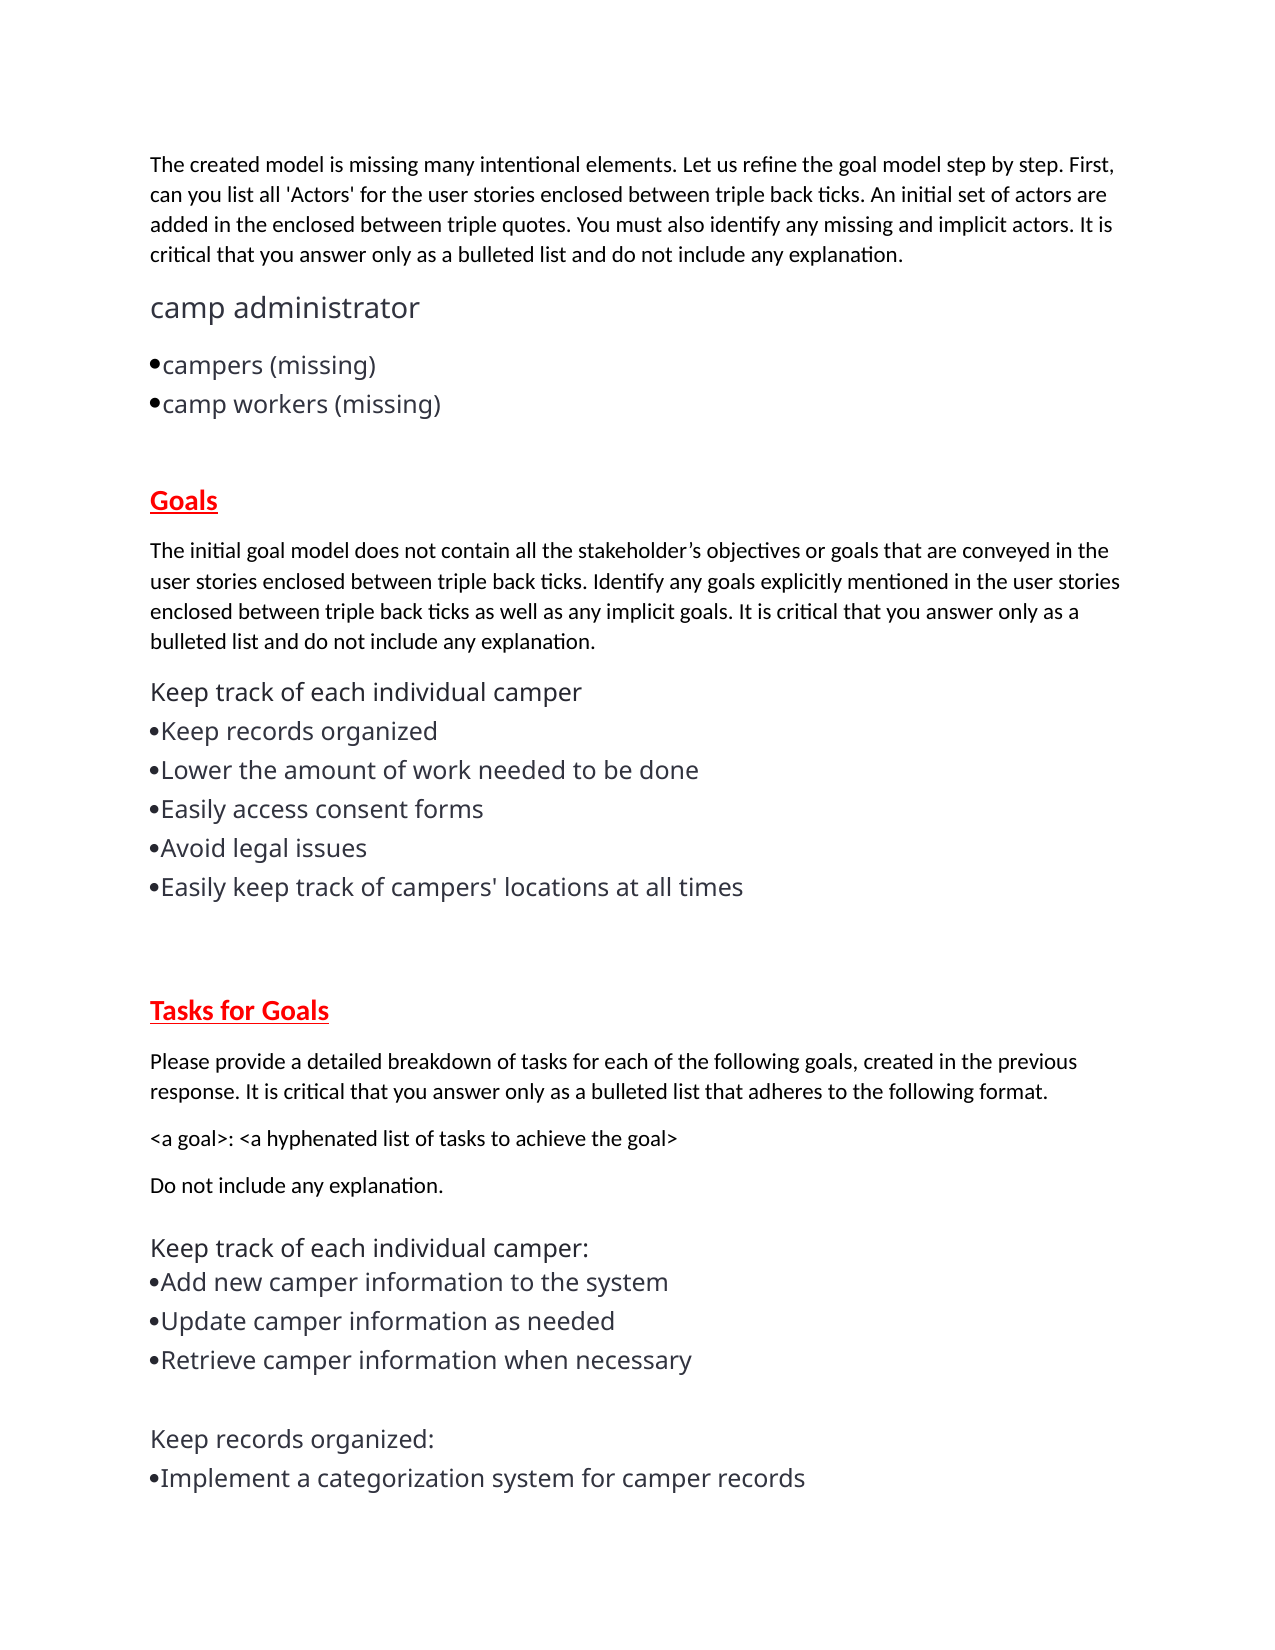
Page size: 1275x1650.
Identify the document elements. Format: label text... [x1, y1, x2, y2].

text Keep track of each individual camper: [150, 1231, 1125, 1265]
text Please provide a detailed breakdown of tasks for each of the following goals, created in the previous response. It is critical that you answer only as a bulleted list that adheres to the following format. [150, 1047, 1125, 1106]
text Keep track of each individual camper [150, 674, 1125, 708]
text The initial goal model does not contain all the stakeholder’s objectives or goals that are conveyed in the user stories enclosed between triple back ticks. Identify any goals explicitly mentioned in the user stories enclosed between triple back ticks as well as any implicit goals. It is critical that you answer only as a bulleted list and do not include any explanation. [150, 537, 1125, 655]
text The created model is missing many intentional elements. Let us refine the goal model step by step. First, can you list all 'Actors' for the user stories enclosed between triple back ticks. An initial set of actors are added in the enclosed between triple quotes. You must also identify any missing and implicit actors. It is critical that you answer only as a bulleted list and do not include any explanation. [150, 150, 1125, 269]
list Update camper information as needed [150, 1304, 1125, 1338]
text Tasks for Goals [150, 992, 1125, 1028]
list Easily keep track of campers' locations at all times [150, 870, 1125, 904]
text Do not include any explanation. [150, 1171, 1125, 1199]
text Goals [150, 482, 1125, 517]
list Retrieve camper information when necessary [150, 1343, 1125, 1377]
list Add new camper information to the system [150, 1265, 1125, 1299]
list Avoid legal issues [150, 831, 1125, 865]
list camp workers (missing) [150, 387, 1125, 421]
list Implement a categorization system for camper records [150, 1461, 1125, 1494]
list Easily access consent forms [150, 792, 1125, 826]
list Lower the amount of work needed to be done [150, 752, 1125, 786]
text <a goal>: <a hyphenated list of tasks to achieve the goal> [150, 1124, 1125, 1152]
list Keep records organized [150, 713, 1125, 747]
text camp administrator [150, 287, 1125, 327]
list Keep records organized: [150, 1421, 1125, 1455]
list campers (missing) [150, 348, 1125, 382]
